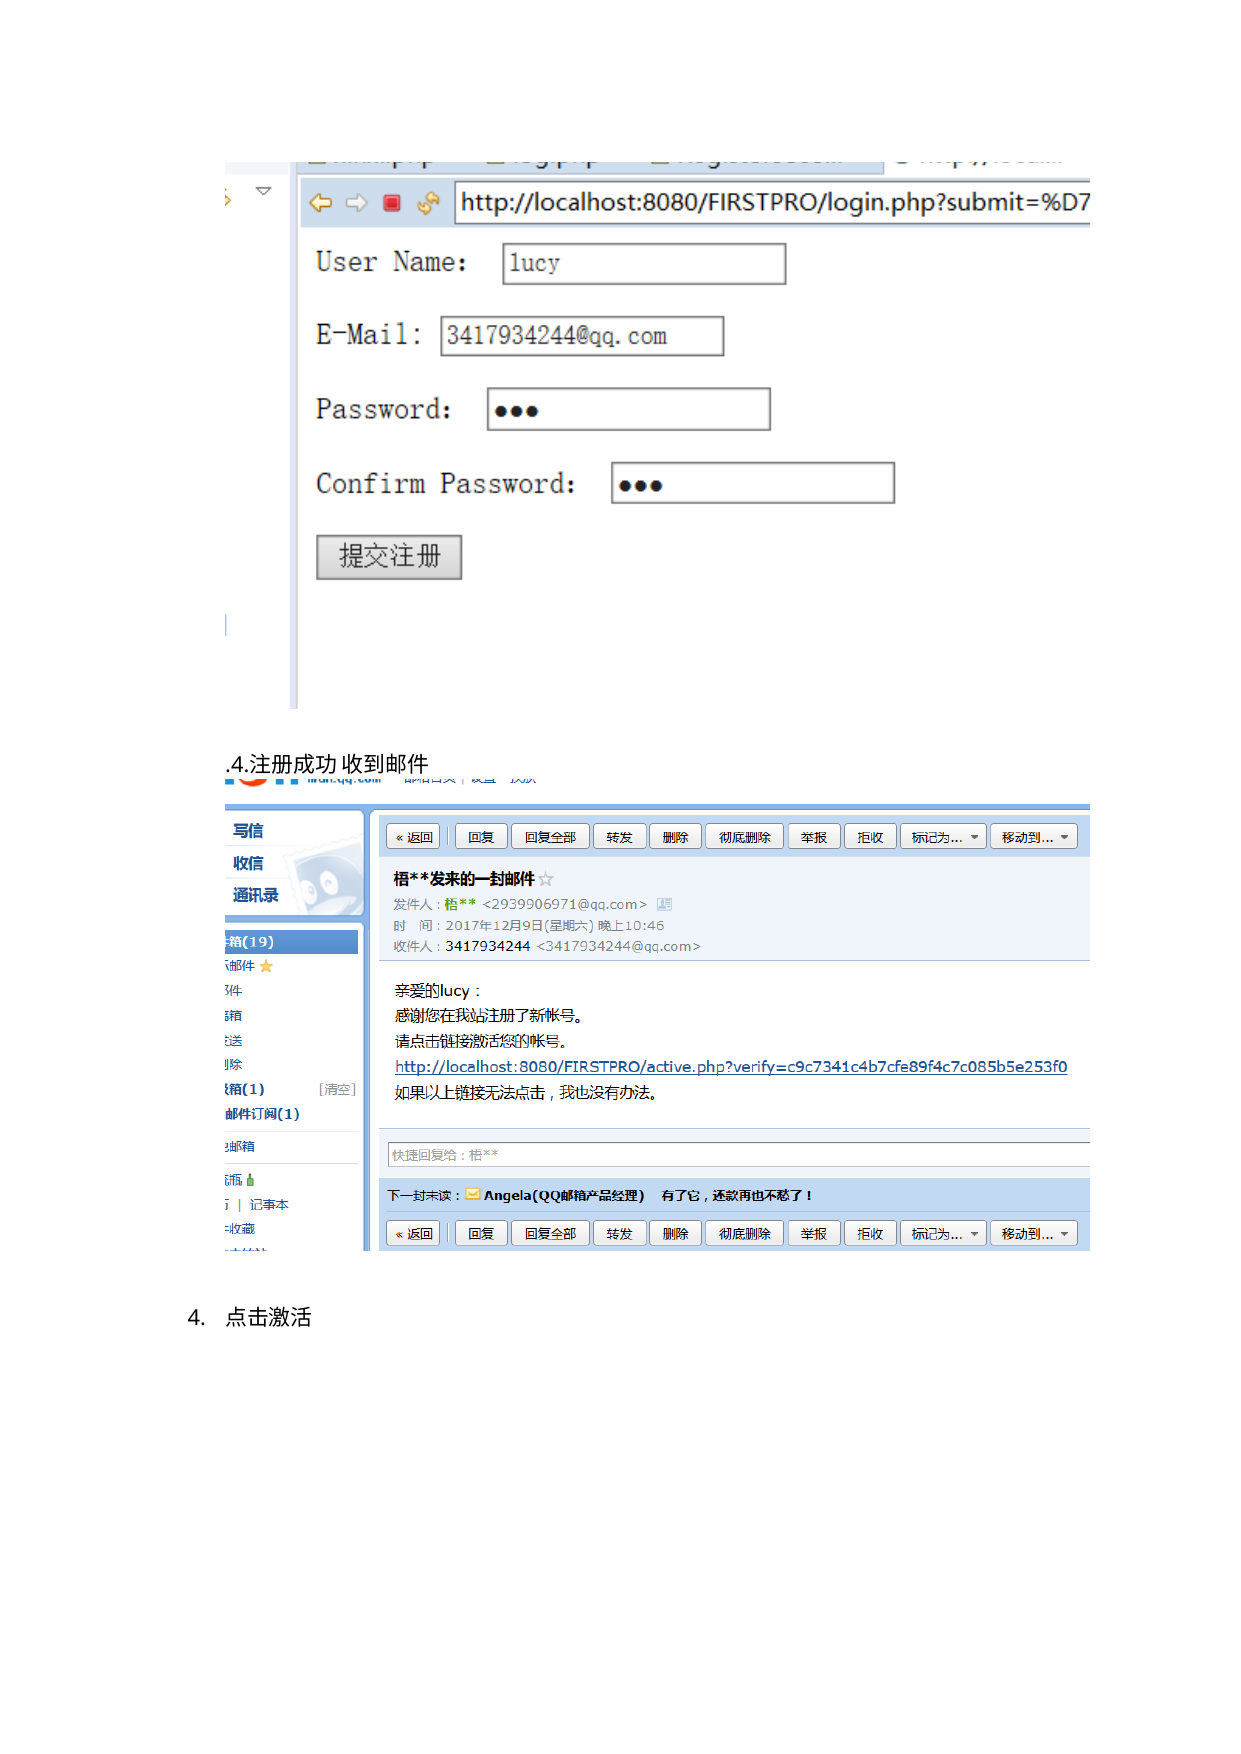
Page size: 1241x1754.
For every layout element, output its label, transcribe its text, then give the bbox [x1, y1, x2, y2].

list 点击激活 [187, 1299, 1053, 1332]
picture [225, 779, 1091, 1251]
list .4.注册成功 收到邮件 [225, 747, 1053, 779]
picture [225, 162, 1091, 709]
